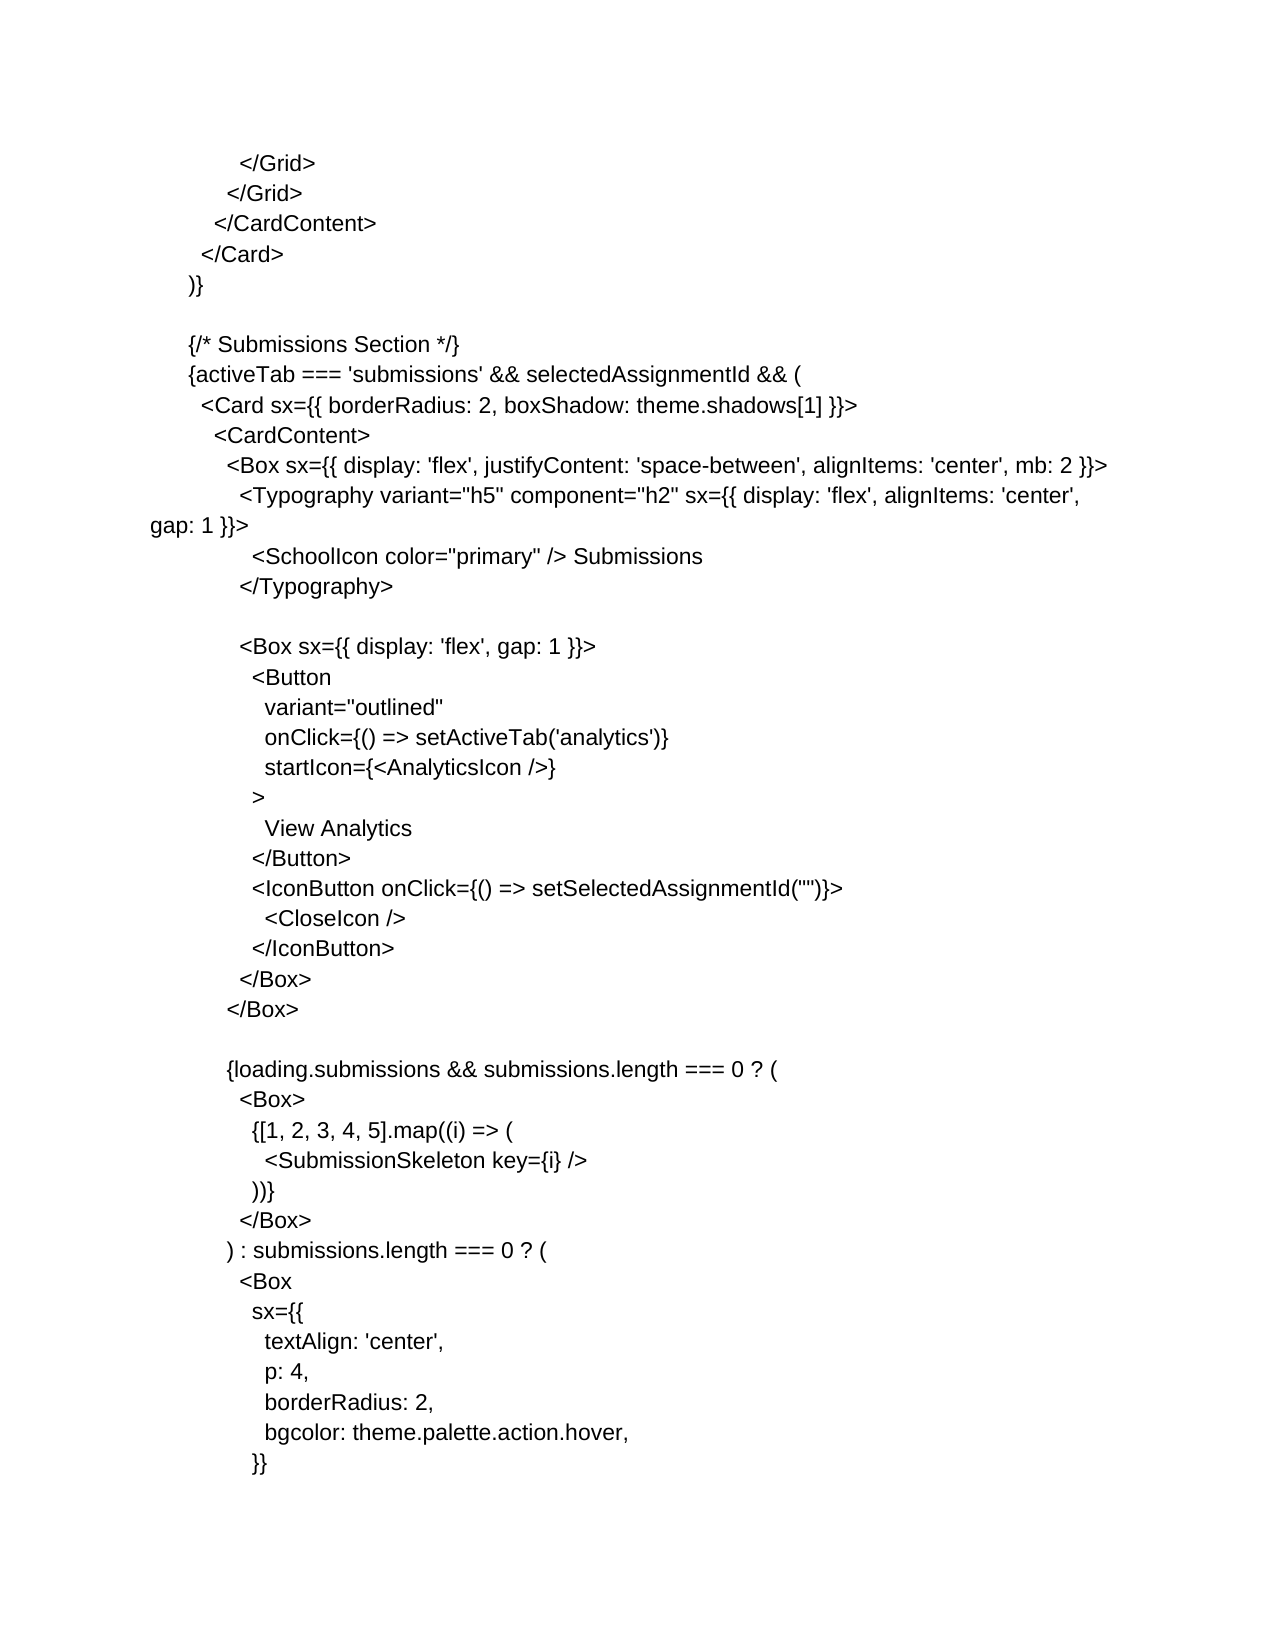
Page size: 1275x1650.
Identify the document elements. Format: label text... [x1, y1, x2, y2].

text <Box sx={{ display: 'flex', gap: 1 }}> [150, 633, 1125, 660]
text <IconButton onClick={() => setSelectedAssignmentId("")}> [150, 875, 1125, 901]
text textAlign: 'center', [150, 1328, 1125, 1354]
text ) : submissions.length === 0 ? ( [150, 1237, 1125, 1264]
text <Box> [150, 1086, 1125, 1113]
text variant="outlined" [150, 694, 1125, 720]
text > [150, 784, 1125, 811]
text <Typography variant="h5" component="h2" sx={{ display: 'flex', alignItems: 'center', gap: 1 }}> [150, 482, 1125, 539]
text }} [150, 1449, 1125, 1475]
text startIcon={<AnalyticsIcon />} [150, 754, 1125, 781]
text p: 4, [150, 1358, 1125, 1385]
text </IconButton> [150, 935, 1125, 962]
text <CloseIcon /> [150, 905, 1125, 932]
text ))} [150, 1177, 1125, 1203]
text </Box> [150, 1207, 1125, 1234]
text <Button [150, 663, 1125, 690]
text </CardContent> [150, 210, 1125, 237]
text </Box> [150, 996, 1125, 1022]
text <SchoolIcon color="primary" /> Submissions [150, 543, 1125, 569]
text sx={{ [150, 1298, 1125, 1324]
text </Button> [150, 845, 1125, 871]
text </Grid> [150, 150, 1125, 176]
text {loading.submissions && submissions.length === 0 ? ( [150, 1056, 1125, 1083]
text {activeTab === 'submissions' && selectedAssignmentId && ( [150, 361, 1125, 388]
text bgcolor: theme.palette.action.hover, [150, 1419, 1125, 1445]
text View Analytics [150, 814, 1125, 841]
text </Box> [150, 966, 1125, 992]
text {/* Submissions Section */} [150, 331, 1125, 358]
text borderRadius: 2, [150, 1388, 1125, 1415]
text onClick={() => setActiveTab('analytics')} [150, 724, 1125, 750]
text </Card> [150, 241, 1125, 267]
text <Card sx={{ borderRadius: 2, boxShadow: theme.shadows[1] }}> [150, 392, 1125, 418]
text <Box sx={{ display: 'flex', justifyContent: 'space-between', alignItems: 'center', mb: 2 }}> [150, 452, 1125, 478]
text <Box [150, 1268, 1125, 1294]
text <CardContent> [150, 422, 1125, 448]
text </Typography> [150, 573, 1125, 599]
text </Grid> [150, 180, 1125, 207]
text <SubmissionSkeleton key={i} /> [150, 1147, 1125, 1173]
text {[1, 2, 3, 4, 5].map((i) => ( [150, 1117, 1125, 1143]
text )} [150, 271, 1125, 297]
